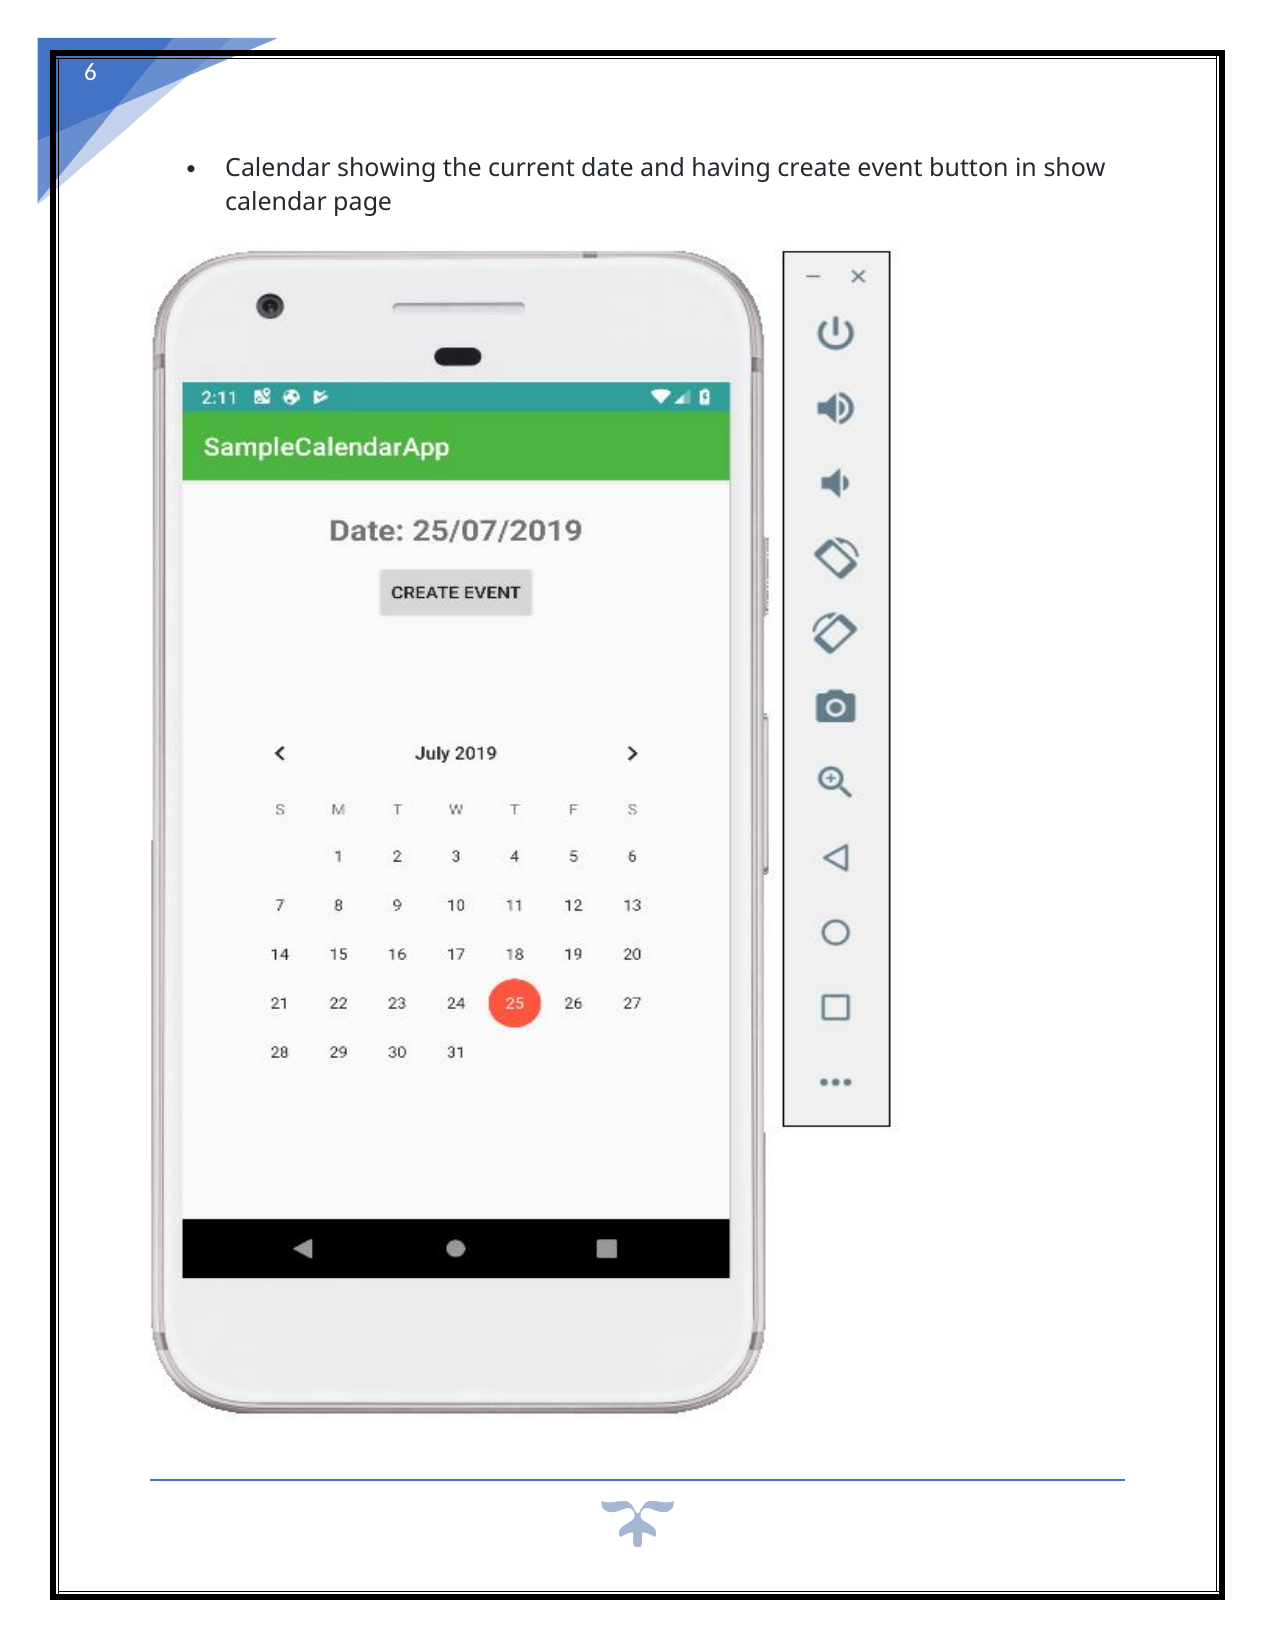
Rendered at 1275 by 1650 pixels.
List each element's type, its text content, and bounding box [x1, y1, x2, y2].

picture [37, 37, 279, 206]
picture [150, 247, 922, 1444]
list Calendar showing the current date and having create event button in show calendar page [187, 150, 1125, 218]
picture [59, 59, 279, 206]
